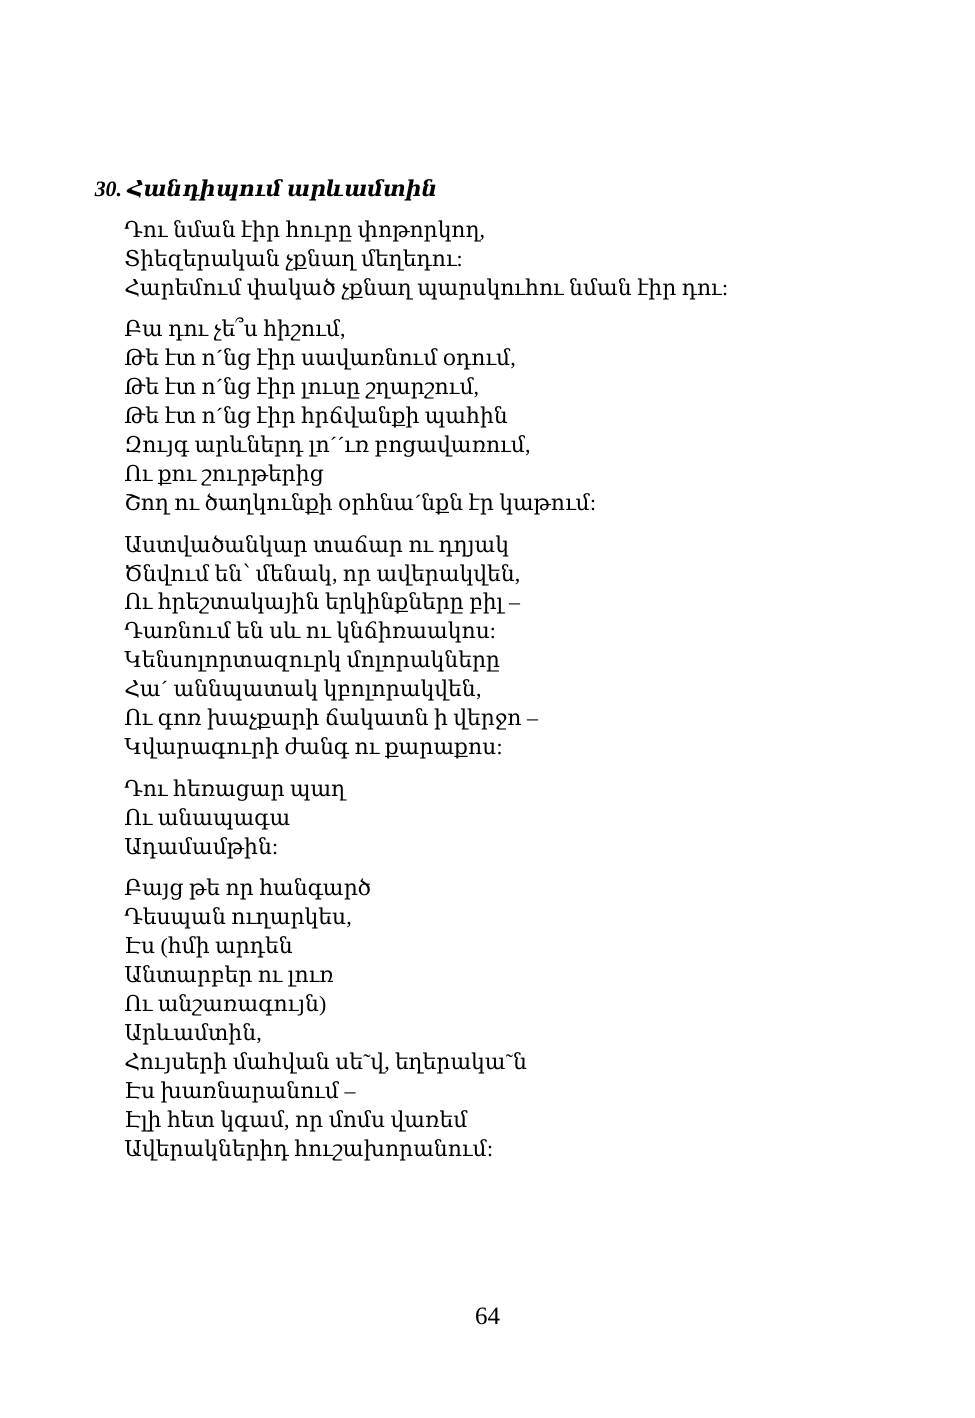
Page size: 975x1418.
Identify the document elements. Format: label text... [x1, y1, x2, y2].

text Ու անշառագույն) [94, 991, 881, 1016]
text Ադամամթին: [94, 834, 881, 859]
text Դու հեռացար պաղ [94, 776, 881, 801]
text Ու քու շուրթերից [94, 461, 881, 486]
text Կվարագուրի ժանգ ու քարաքոս: [94, 734, 881, 759]
text Թե էտ ո´նց էիր լուսը շղարշում, [94, 374, 881, 399]
subtitle 30. Հանդիպում արևամտին [94, 176, 881, 201]
text Շող ու ծաղկունքի օրհնա´նքն էր կաթում: [94, 490, 881, 515]
text Զույգ արևներդ լո´´ւռ բոցավառում, [94, 432, 881, 457]
text Ծնվում են՝ մենակ, որ ավերակվեն, [94, 561, 881, 586]
text Ու անապագա [94, 805, 881, 830]
text Հույսերի մահվան սե˜վ, եղերակա˜ն [94, 1049, 881, 1074]
text Աստվածանկար տաճար ու դղյակ [94, 532, 881, 557]
text Դու նման էիր հուրը փոթորկող, [94, 217, 881, 242]
text Թե էտ ո´նց էիր սավառնում օդում, [94, 345, 881, 371]
text Բա դու չե՞ս հիշում, [94, 316, 881, 342]
text Կենսոլորտազուրկ մոլորակները [94, 647, 881, 673]
text Անտարբեր ու լուռ [94, 962, 881, 987]
text Բայց թե որ հանգարծ [94, 875, 881, 900]
text Էս խառնարանում – [94, 1078, 881, 1103]
text Ավերակներիդ հուշախորանում: [94, 1136, 881, 1161]
text Էլի հետ կգամ, որ մոմս վառեմ [94, 1107, 881, 1132]
text Տիեզերական չքնաղ մեղեդու: [94, 246, 881, 271]
text Դառնում են սև ու կնճիռաակոս: [94, 618, 881, 644]
text Հարեմում փակած չքնաղ պարսկուհու նման էիր դու: [94, 275, 881, 300]
text Էս (հմի արդեն [94, 933, 881, 958]
text Դեսպան ուղարկես, [94, 904, 881, 929]
text Թե էտ ո´նց էիր հրճվանքի պահին [94, 403, 881, 428]
text Ու գոռ խաչքարի ճակատն ի վերջո – [94, 705, 881, 731]
text Ու հրեշտակային երկինքները բիլ – [94, 589, 881, 615]
text Հա´ աննպատակ կբոլորակվեն, [94, 676, 881, 702]
text Արևամտին, [94, 1020, 881, 1045]
